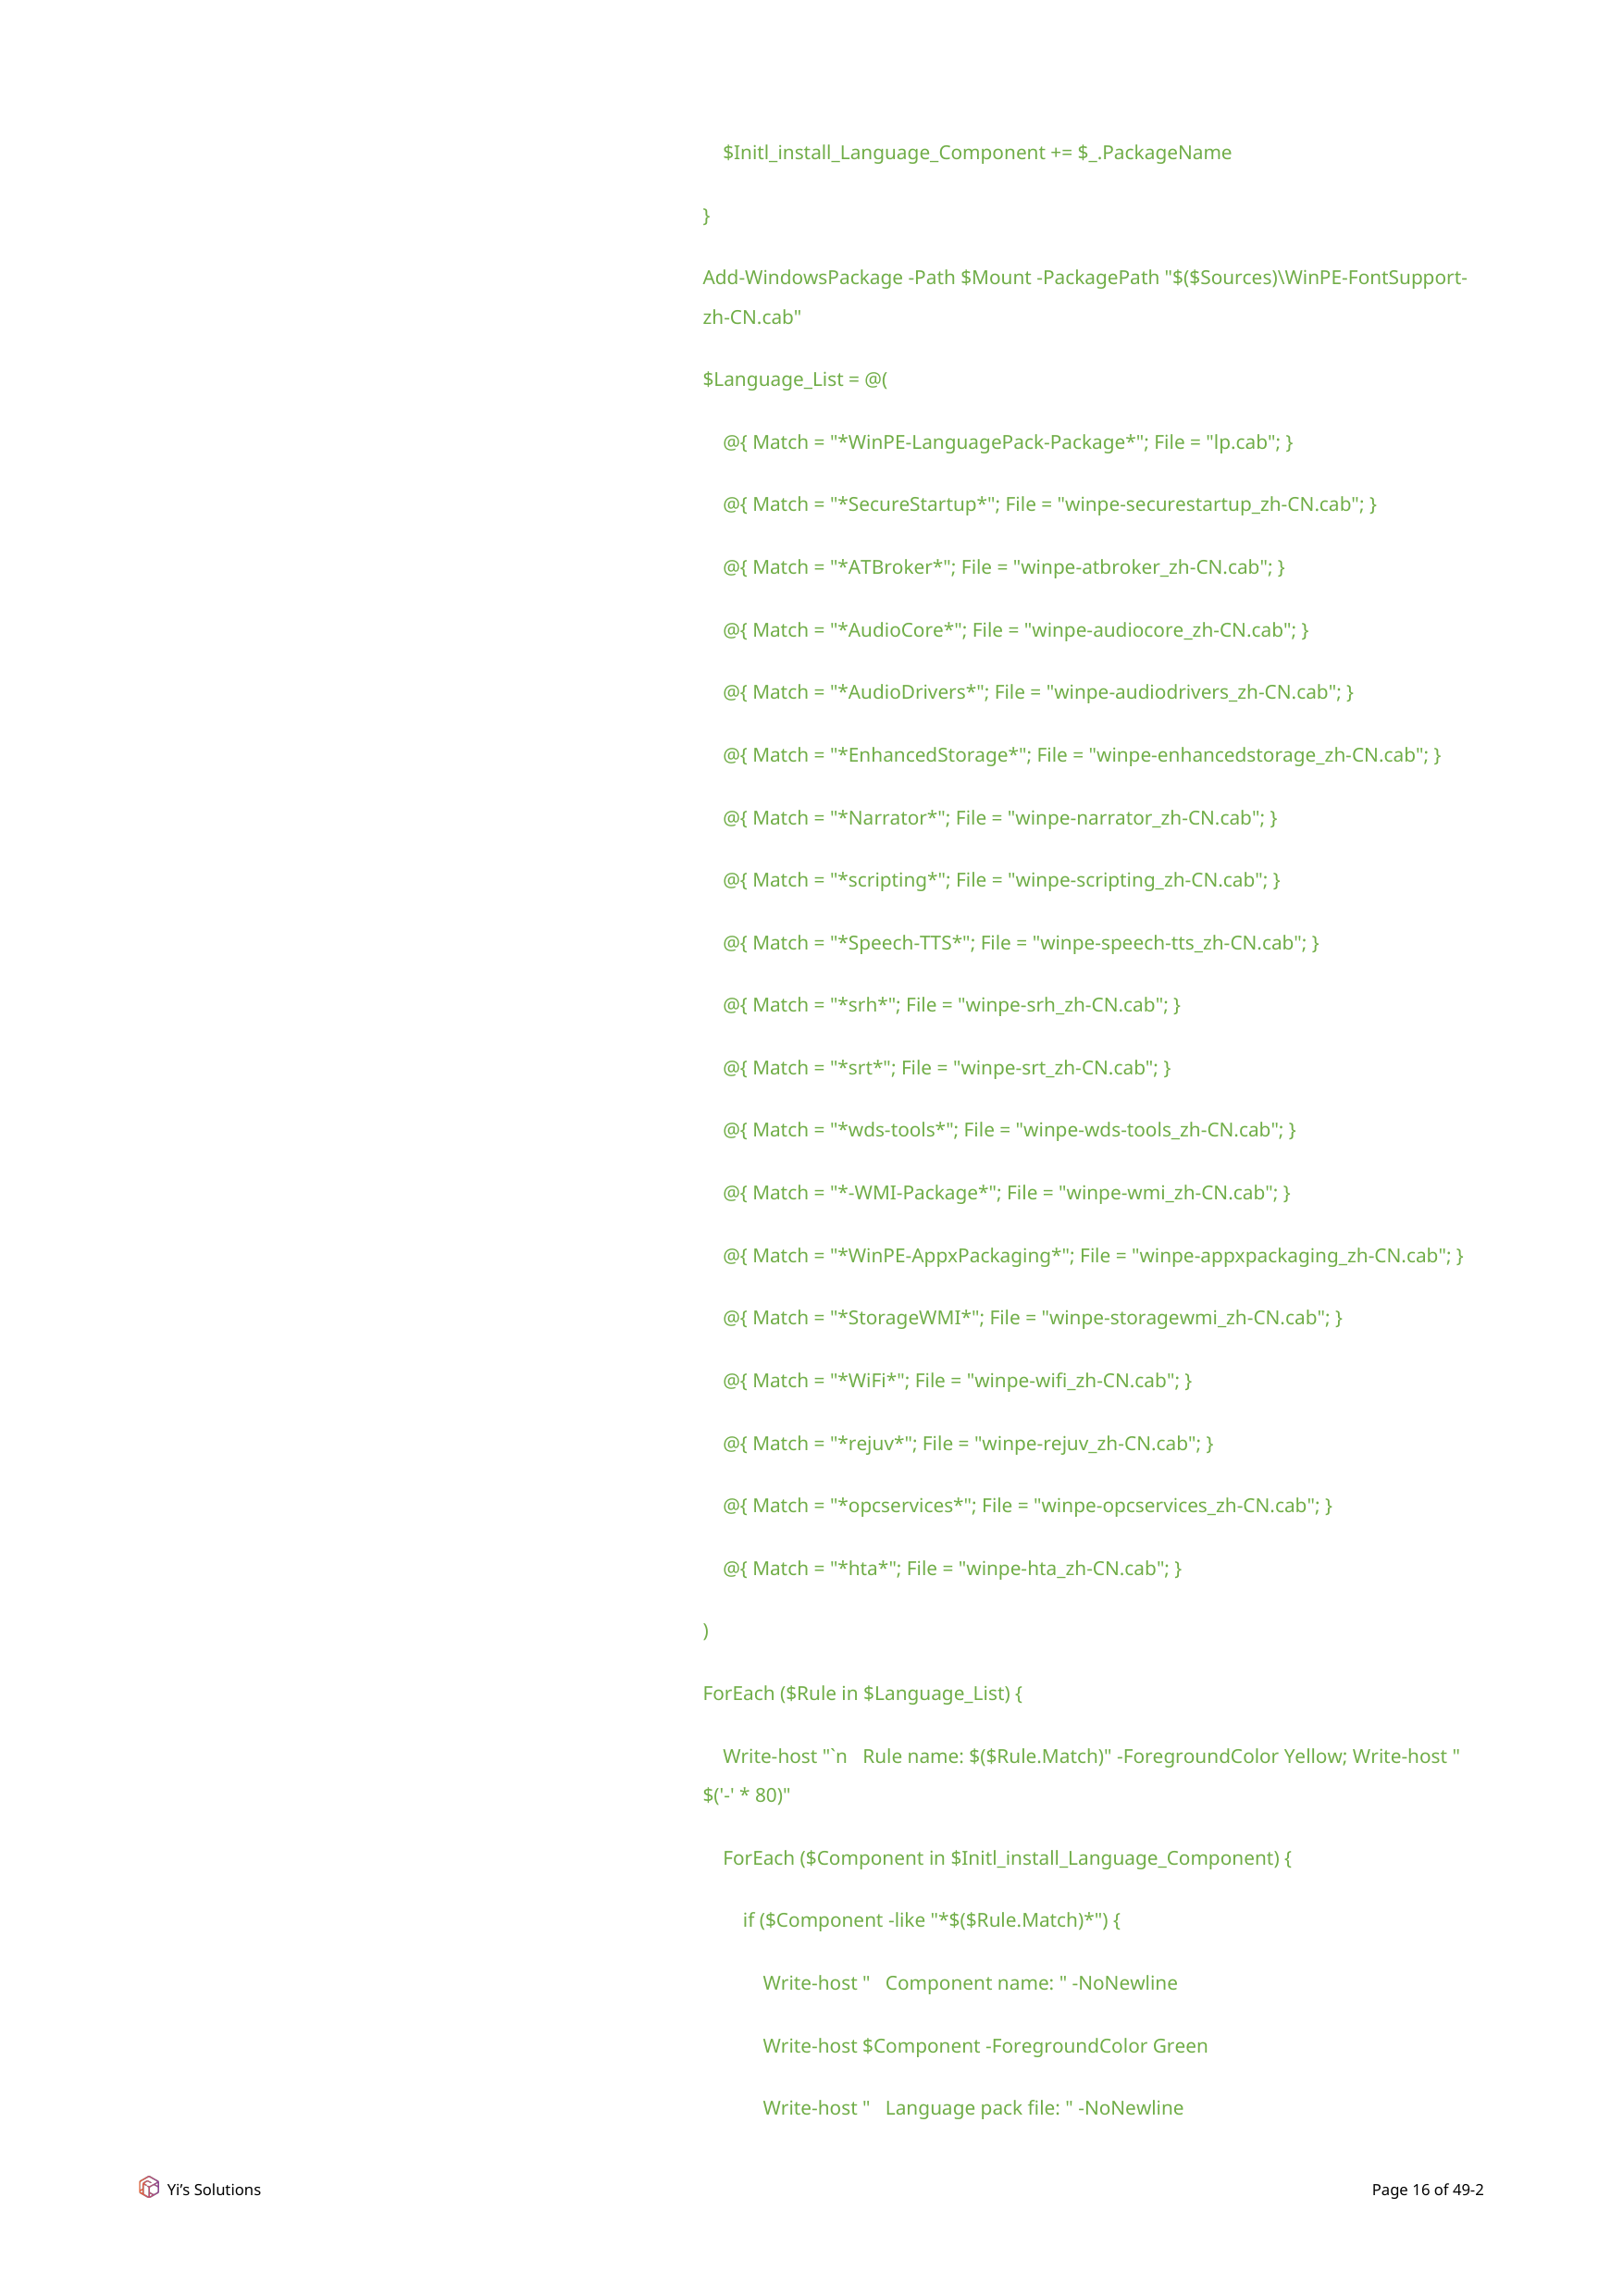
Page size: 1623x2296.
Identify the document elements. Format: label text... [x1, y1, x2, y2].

text @{ Match = "*StorageWMI*"; File = "winpe-storagewmi_zh-CN.cab"; } [702, 1304, 1484, 1331]
text @{ Match = "*rejuv*"; File = "winpe-rejuv_zh-CN.cab"; } [702, 1430, 1484, 1456]
text @{ Match = "*wds-tools*"; File = "winpe-wds-tools_zh-CN.cab"; } [702, 1117, 1484, 1143]
picture [139, 2176, 159, 2198]
text @{ Match = "*SecureStartup*"; File = "winpe-securestartup_zh-CN.cab"; } [702, 491, 1484, 517]
text @{ Match = "*srh*"; File = "winpe-srh_zh-CN.cab"; } [702, 991, 1484, 1018]
text Add-WindowsPackage -Path $Mount -PackagePath "$($Sources)\WinPE-FontSupport-zh-CN.cab" [702, 264, 1484, 329]
text @{ Match = "*ATBroker*"; File = "winpe-atbroker_zh-CN.cab"; } [702, 553, 1484, 580]
text @{ Match = "*hta*"; File = "winpe-hta_zh-CN.cab"; } [702, 1555, 1484, 1581]
text @{ Match = "*WinPE-AppxPackaging*"; File = "winpe-appxpackaging_zh-CN.cab"; } [702, 1242, 1484, 1268]
text @{ Match = "*AudioDrivers*"; File = "winpe-audiodrivers_zh-CN.cab"; } [702, 678, 1484, 705]
text Write-host "`n Rule name: $($Rule.Match)" -ForegroundColor Yellow; Write-host " $('-' * 80)" [702, 1743, 1484, 1808]
text ForEach ($Component in $Initl_install_Language_Component) { [702, 1844, 1484, 1870]
text @{ Match = "*srt*"; File = "winpe-srt_zh-CN.cab"; } [702, 1054, 1484, 1080]
text @{ Match = "*scripting*"; File = "winpe-scripting_zh-CN.cab"; } [702, 866, 1484, 893]
text if ($Component -like "*$($Rule.Match)*") { [702, 1907, 1484, 1933]
text @{ Match = "*WiFi*"; File = "winpe-wifi_zh-CN.cab"; } [702, 1367, 1484, 1394]
text @{ Match = "*Narrator*"; File = "winpe-narrator_zh-CN.cab"; } [702, 804, 1484, 830]
text ) [702, 1617, 1484, 1644]
text $Initl_install_Language_Component += $_.PackageName [702, 139, 1484, 165]
text @{ Match = "*EnhancedStorage*"; File = "winpe-enhancedstorage_zh-CN.cab"; } [702, 741, 1484, 767]
text Write-host " Language pack file: " -NoNewline [702, 2094, 1484, 2121]
text @{ Match = "*AudioCore*"; File = "winpe-audiocore_zh-CN.cab"; } [702, 616, 1484, 642]
text @{ Match = "*-WMI-Package*"; File = "winpe-wmi_zh-CN.cab"; } [702, 1179, 1484, 1206]
text Write-host $Component -ForegroundColor Green [702, 2032, 1484, 2058]
text Write-host " Component name: " -NoNewline [702, 1969, 1484, 1996]
text @{ Match = "*opcservices*"; File = "winpe-opcservices_zh-CN.cab"; } [702, 1492, 1484, 1519]
text ForEach ($Rule in $Language_List) { [702, 1680, 1484, 1706]
text @{ Match = "*Speech-TTS*"; File = "winpe-speech-tts_zh-CN.cab"; } [702, 929, 1484, 955]
text $Language_List = @( [702, 366, 1484, 392]
text } [702, 202, 1484, 228]
text @{ Match = "*WinPE-LanguagePack-Package*"; File = "lp.cab"; } [702, 428, 1484, 454]
